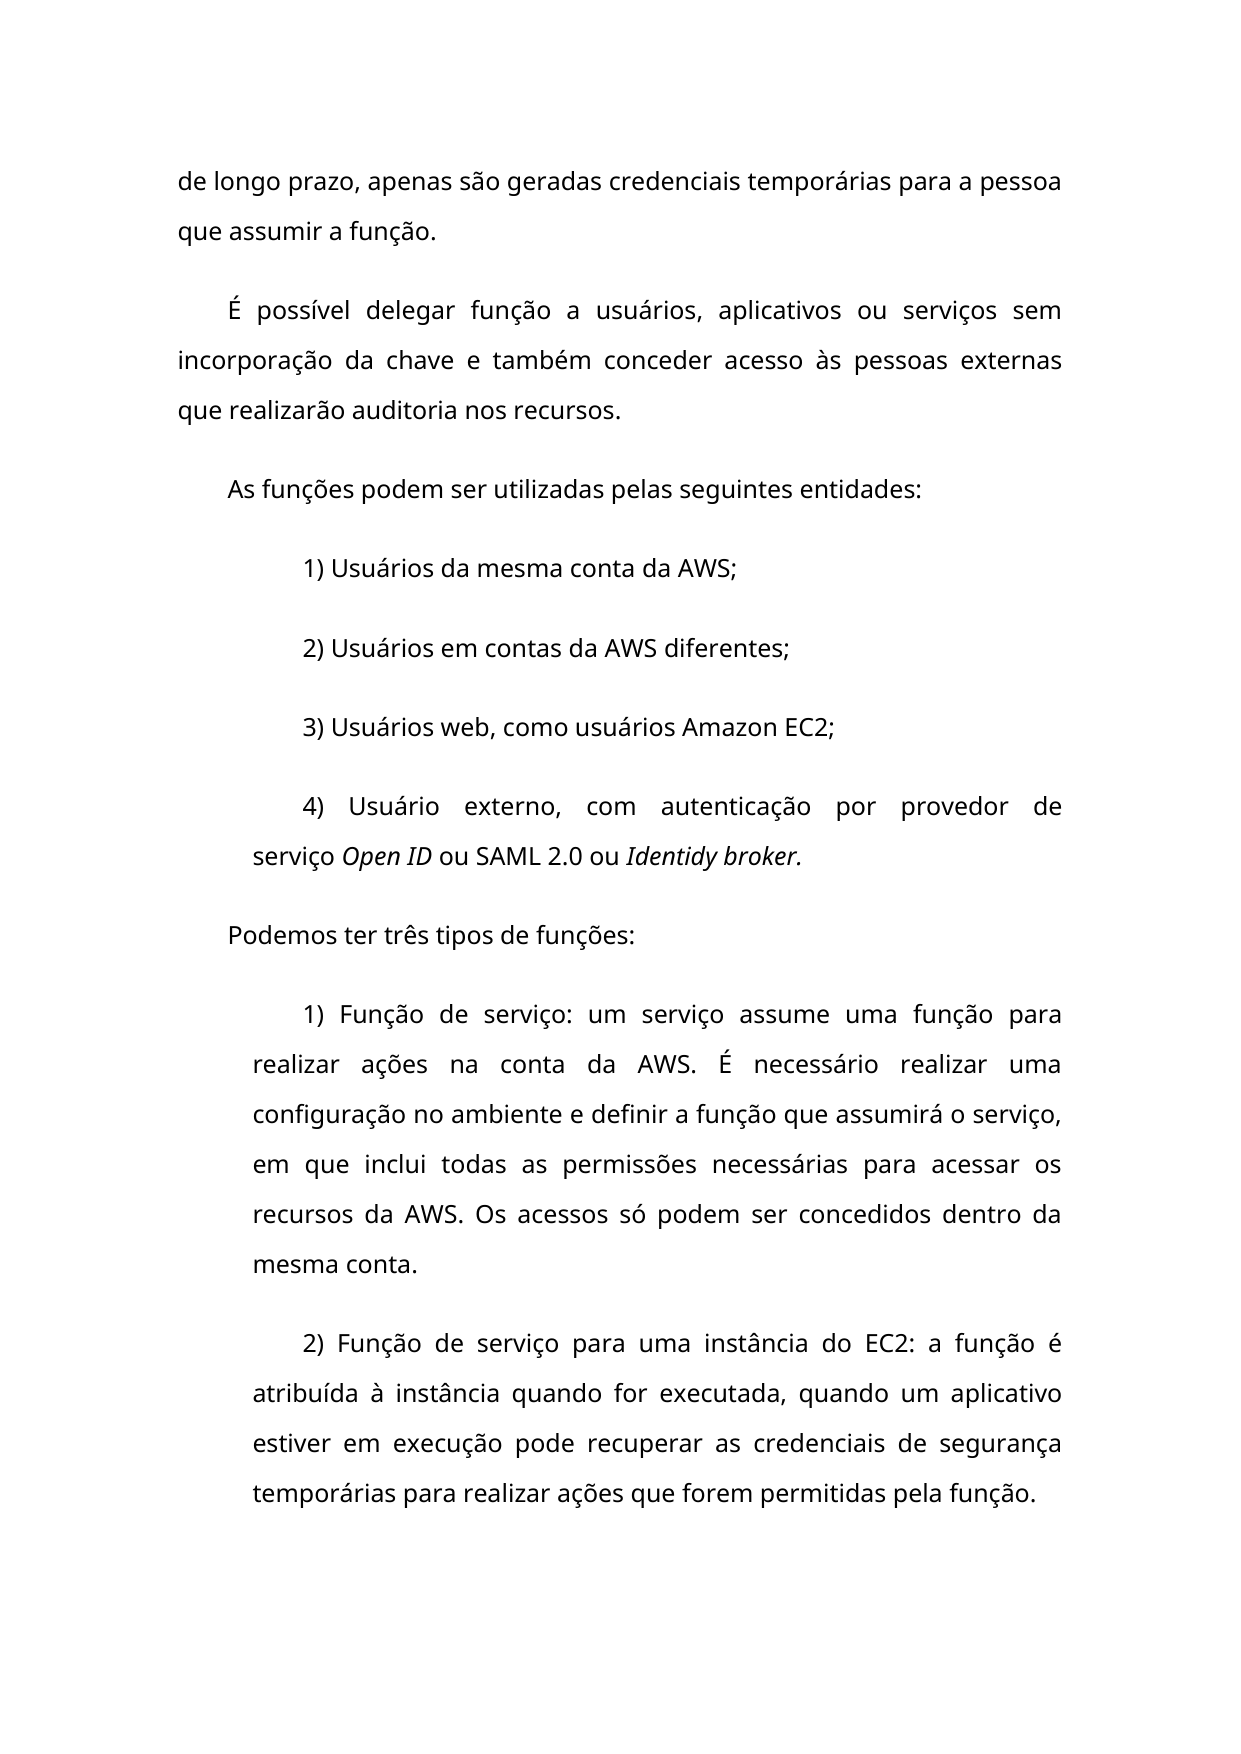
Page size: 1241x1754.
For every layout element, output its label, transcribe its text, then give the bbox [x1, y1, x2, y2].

text As funções podem ser utilizadas pelas seguintes entidades: [177, 456, 1063, 506]
text É possível delegar função a usuários, aplicativos ou serviços sem incorporação da chave e também conceder acesso às pessoas externas que realizarão auditoria nos recursos. [177, 277, 1063, 427]
text 2) Usuários em contas da AWS diferentes; [252, 614, 1063, 664]
text 3) Usuários web, como usuários Amazon EC2; [252, 693, 1063, 743]
text 2) Função de serviço para uma instância do EC2: a função é atribuída à instância quando for executada, quando um aplicativo estiver em execução pode recuperar as credenciais de segurança temporárias para realizar ações que forem permitidas pela função. [252, 1310, 1063, 1510]
text 1) Função de serviço: um serviço assume uma função para realizar ações na conta da AWS. É necessário realizar uma configuração no ambiente e definir a função que assumirá o serviço, em que inclui todas as permissões necessárias para acessar os recursos da AWS. Os acessos só podem ser concedidos dentro da mesma conta. [252, 981, 1063, 1281]
text 4) Usuário externo, com autenticação por provedor de serviço Open ID ou SAML 2.0 ou Identidy broker. [252, 773, 1063, 873]
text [177, 148, 1063, 248]
text 1) Usuários da mesma conta da AWS; [252, 535, 1063, 585]
text Podemos ter três tipos de funções: [177, 902, 1063, 952]
